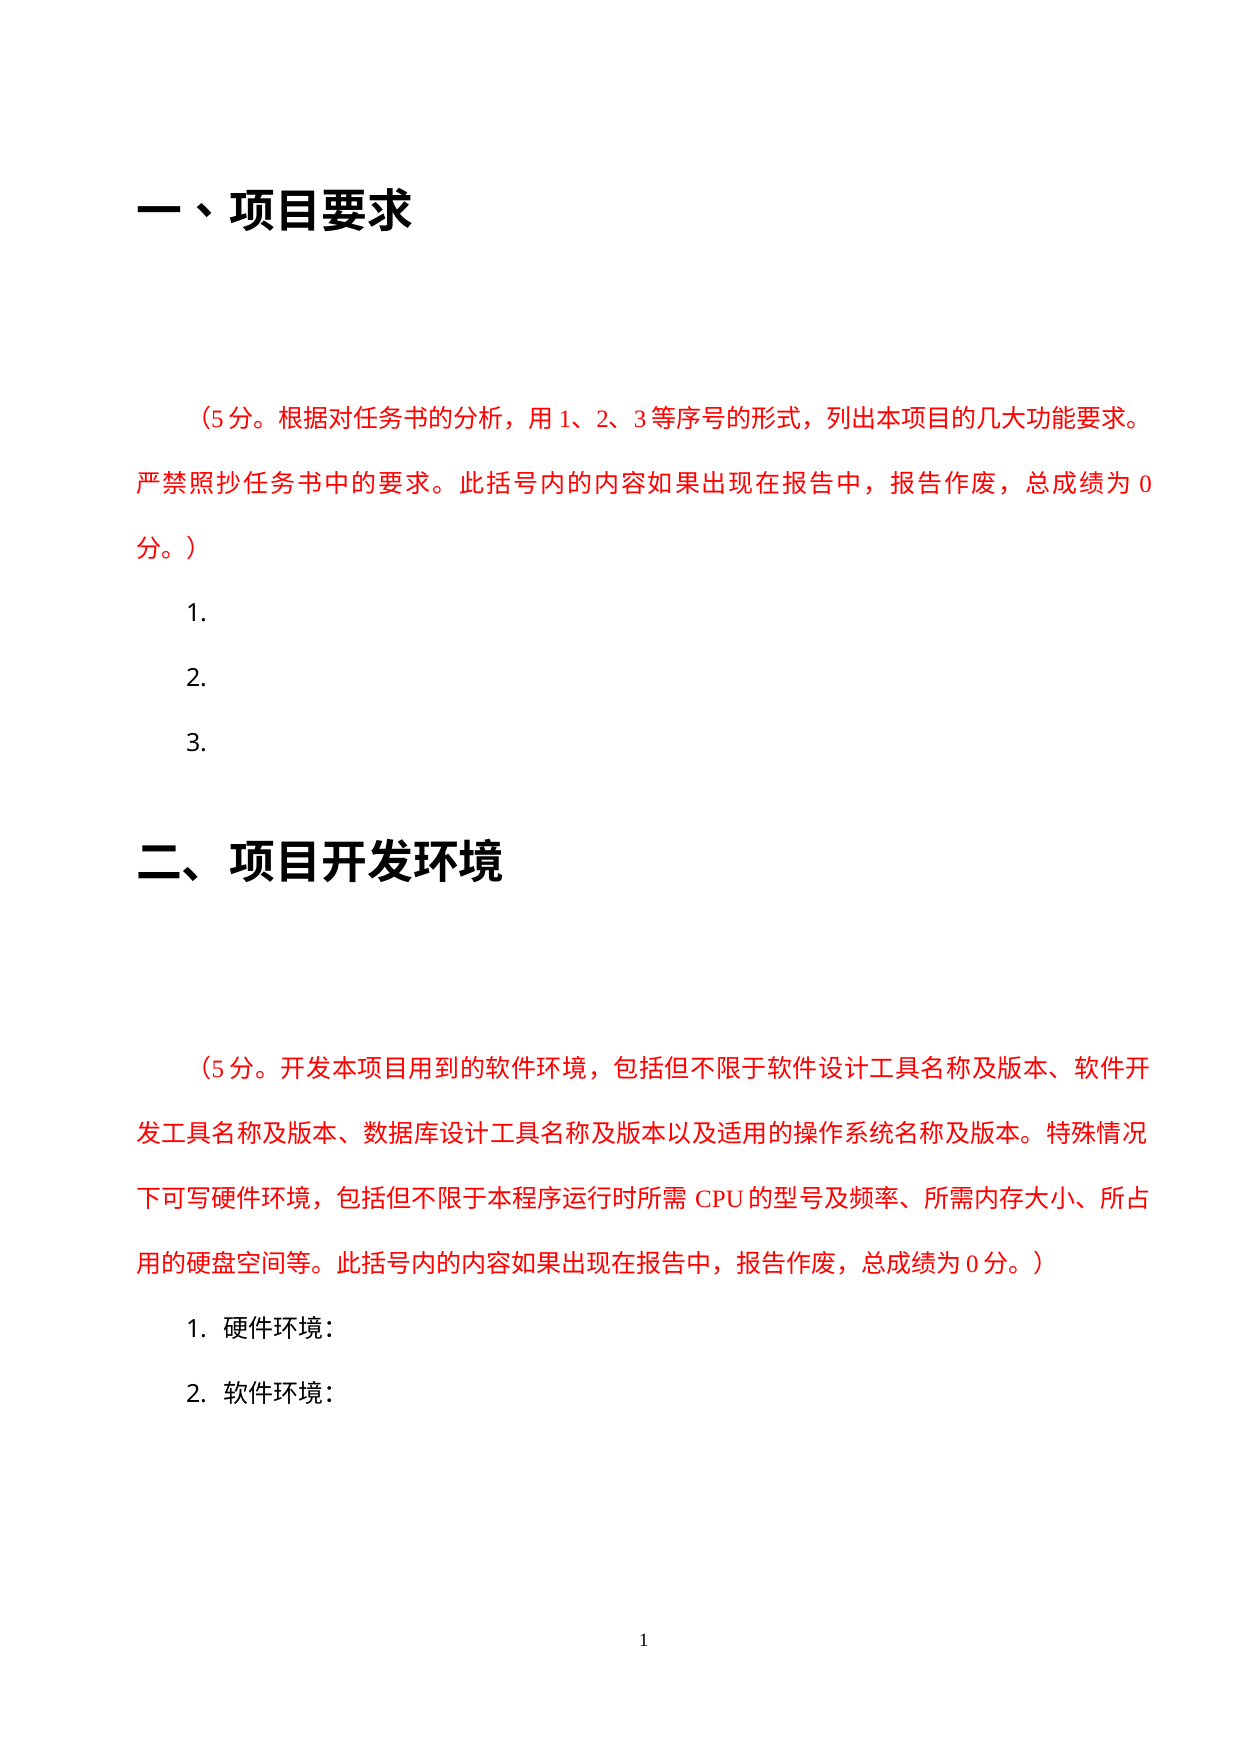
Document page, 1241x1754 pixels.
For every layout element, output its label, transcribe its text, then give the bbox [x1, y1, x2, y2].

list 软件环境： [136, 1359, 1152, 1424]
subtitle 项目要求 [136, 159, 1152, 257]
subtitle 项目开发环境 [136, 809, 1152, 907]
text （5分。开发本项目用到的软件环境，包括但不限于软件设计工具名称及版本、软件开发工具名称及版本、数据库设计工具名称及版本以及适用的操作系统名称及版本。特殊情况下可写硬件环境，包括但不限于本程序运行时所需CPU的型号及频率、所需内存大小、所占用的硬盘空间等。此括号内的内容如果出现在报告中，报告作废，总成绩为0分。） [136, 1034, 1152, 1294]
text （5分。根据对任务书的分析，用1、2、3等序号的形式，列出本项目的几大功能要求。严禁照抄任务书中的要求。此括号内的内容如果出现在报告中，报告作废，总成绩为0分。） [136, 384, 1152, 579]
list 硬件环境： [136, 1294, 1152, 1359]
